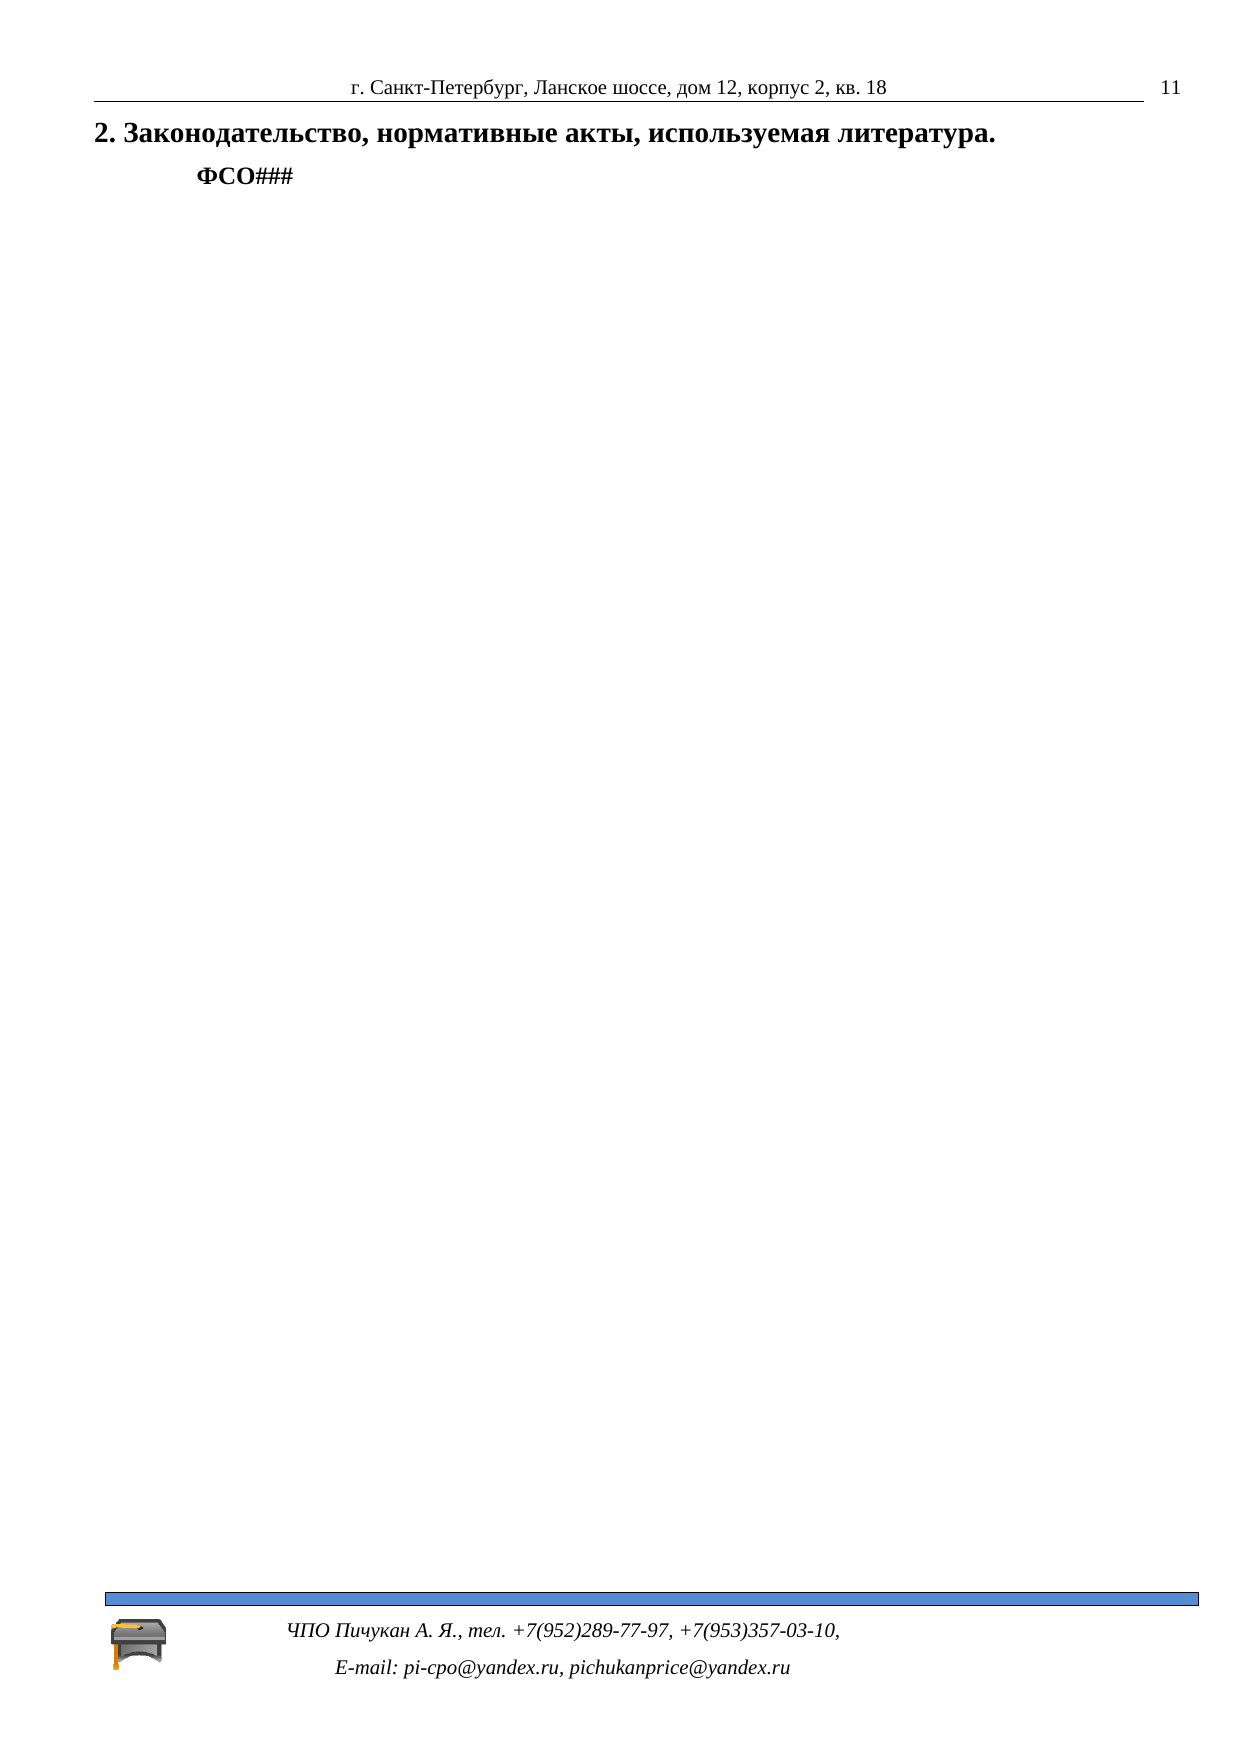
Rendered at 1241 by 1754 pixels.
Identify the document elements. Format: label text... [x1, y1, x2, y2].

text ФСО### [131, 161, 1181, 189]
subtitle 2. Законодательство, нормативные акты, используемая литература. [94, 115, 1181, 148]
picture [109, 1615, 166, 1672]
